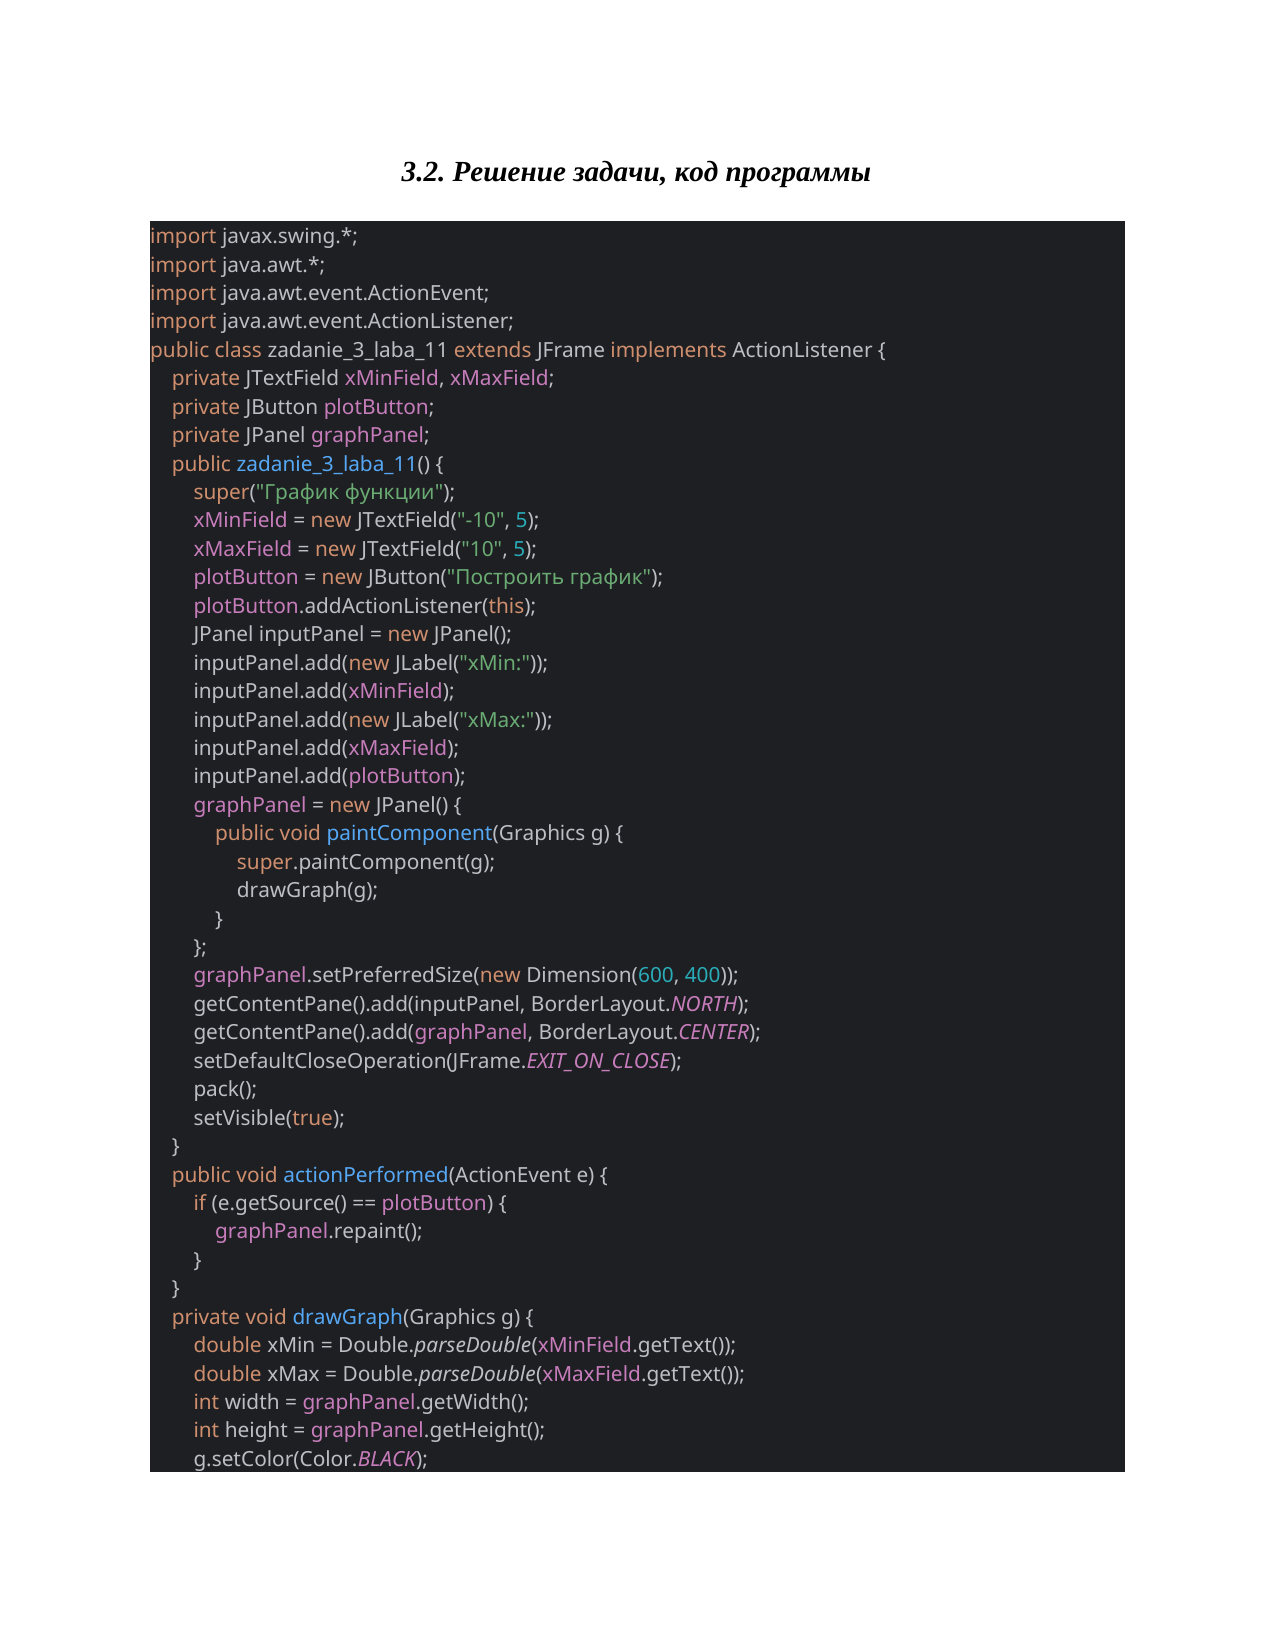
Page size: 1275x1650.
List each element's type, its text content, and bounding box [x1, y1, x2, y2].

subtitle 3.2. Решение задачи, код программы [150, 154, 1125, 188]
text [150, 221, 1125, 1472]
